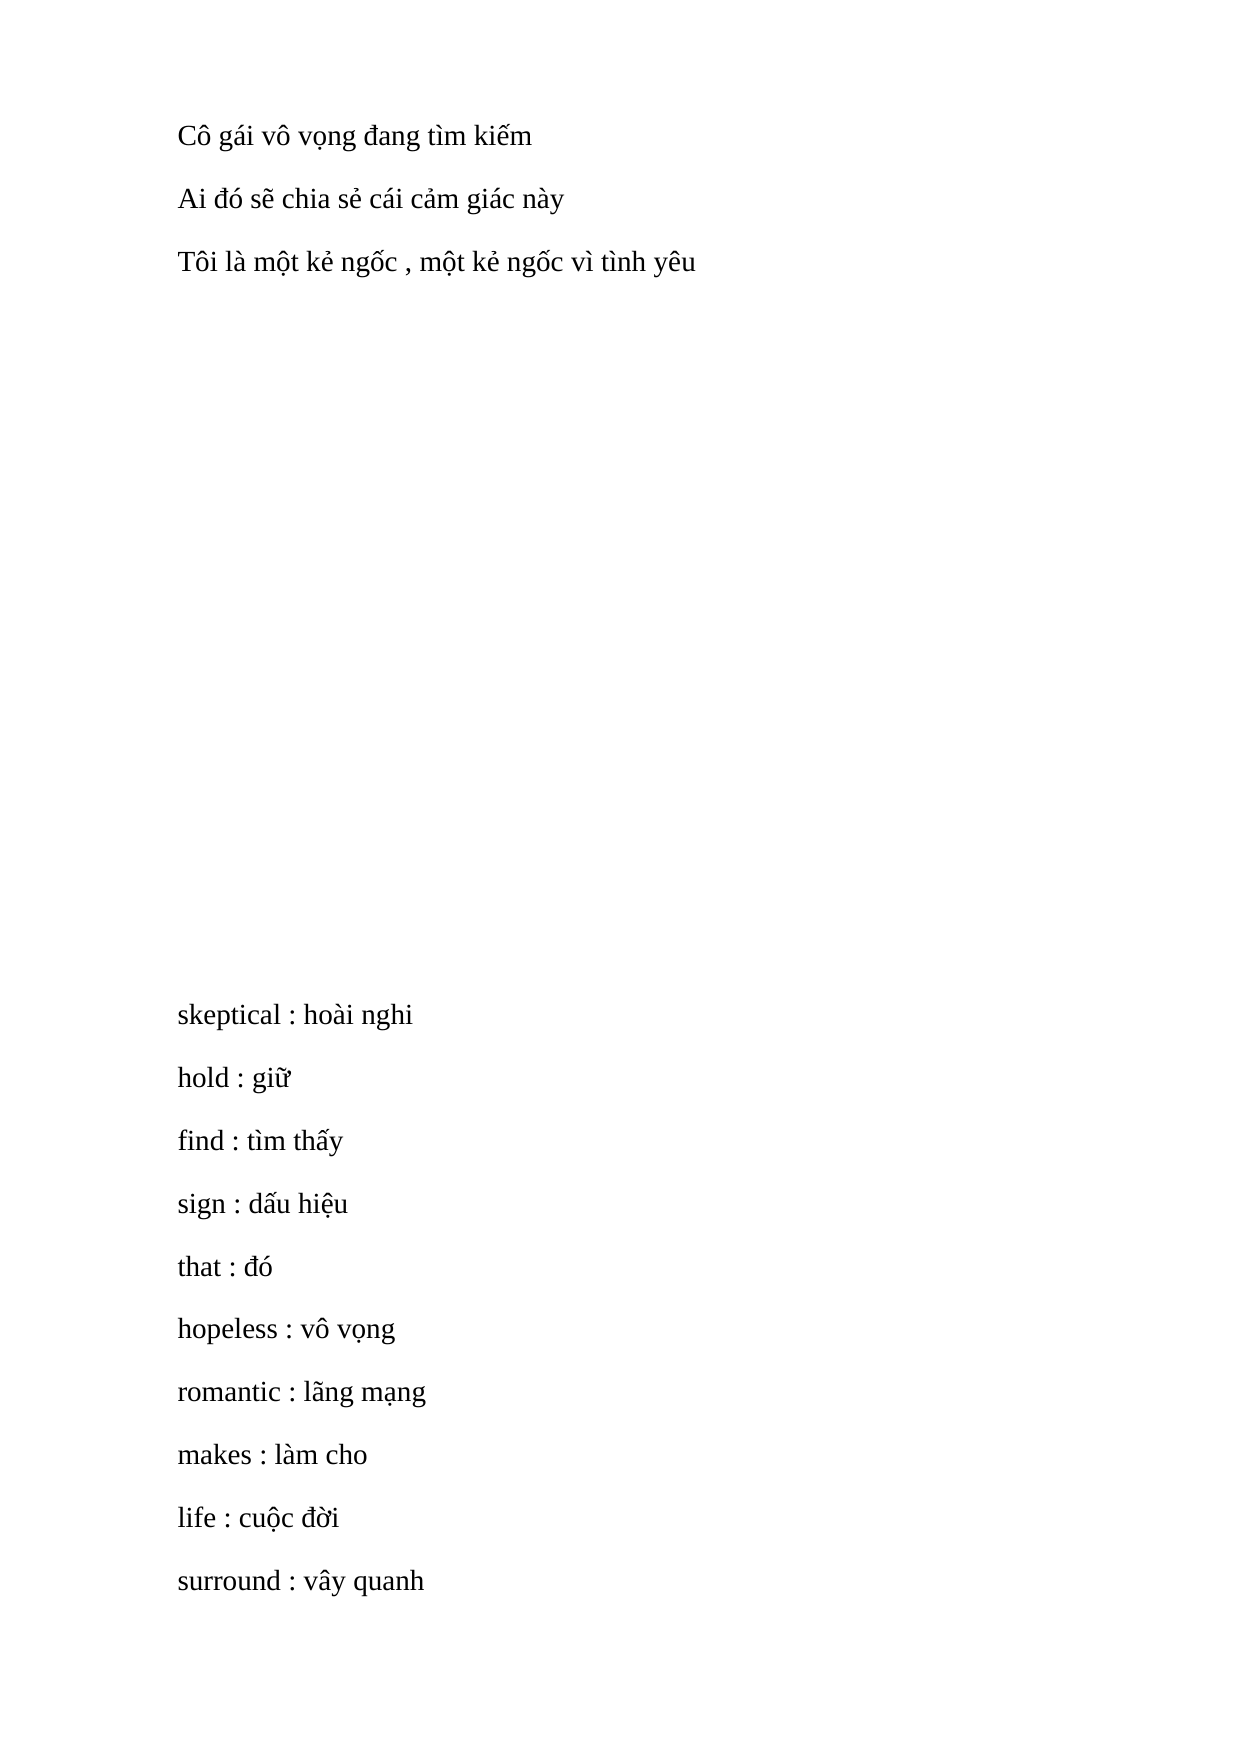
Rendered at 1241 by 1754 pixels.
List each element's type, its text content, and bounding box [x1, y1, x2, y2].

text hopeless : vô vọng [177, 1312, 1122, 1345]
text romantic : lãng mạng [177, 1374, 1122, 1408]
text surround : vây quanh [177, 1563, 1122, 1596]
text that : đó [177, 1249, 1122, 1282]
text makes : làm cho [177, 1437, 1122, 1471]
text hold : giữ [177, 1060, 1122, 1094]
text find : tìm thấy [177, 1123, 1122, 1157]
text Cô gái vô vọng đang tìm kiếm [177, 118, 1122, 152]
text sign : dấu hiệu [177, 1186, 1122, 1219]
text Ai đó sẽ chia sẻ cái cảm giác này [177, 181, 1122, 214]
text Tôi là một kẻ ngốc , một kẻ ngốc vì tình yêu [177, 244, 1122, 277]
text skeptical : hoài nghi [177, 997, 1122, 1031]
text life : cuộc đời [177, 1500, 1122, 1533]
